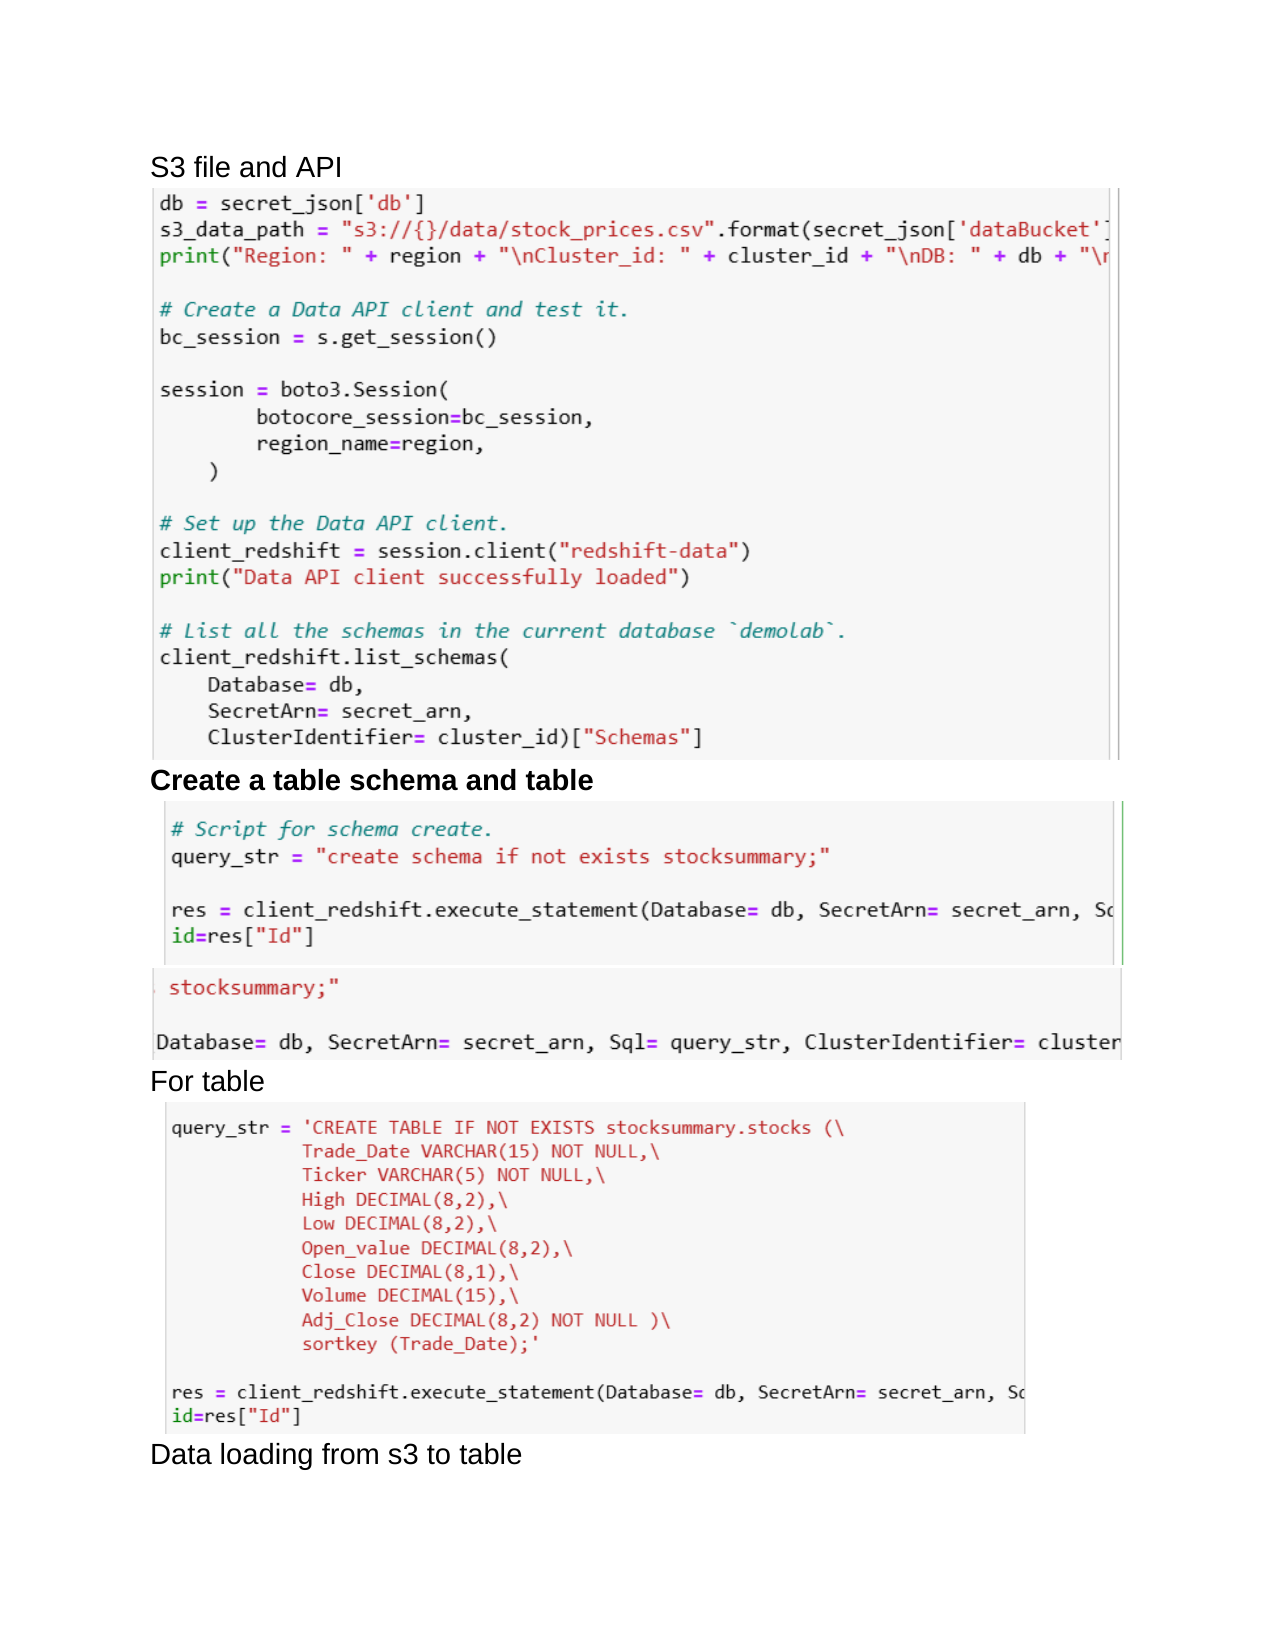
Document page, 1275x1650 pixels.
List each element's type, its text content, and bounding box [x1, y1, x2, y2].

text Create a table schema and table [150, 763, 1125, 797]
picture [150, 1102, 1029, 1434]
text For table [150, 1064, 1125, 1097]
picture [150, 801, 1125, 965]
text Data loading from s3 to table [150, 1437, 1125, 1471]
picture [150, 188, 1125, 760]
picture [150, 968, 1125, 1060]
text S3 file and API [150, 150, 1125, 183]
